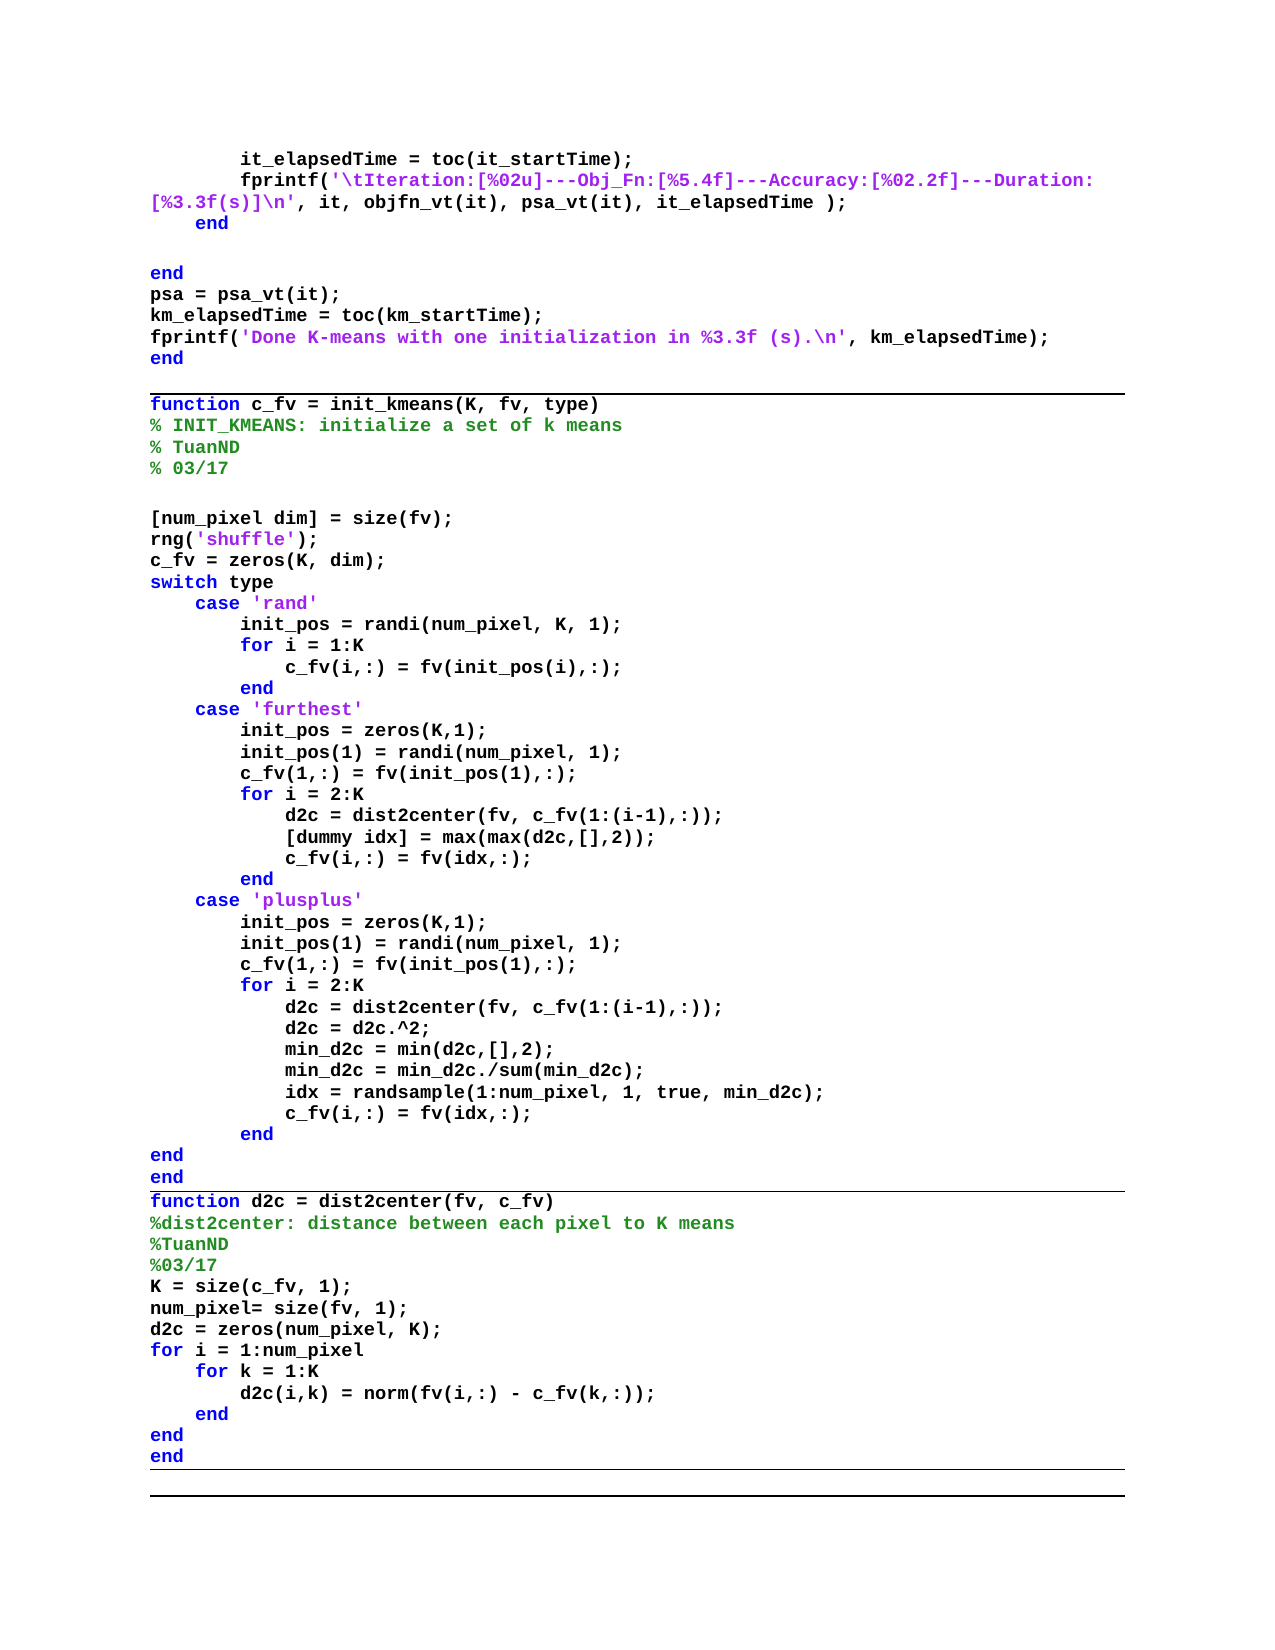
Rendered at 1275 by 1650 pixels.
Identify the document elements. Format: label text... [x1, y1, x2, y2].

text init_pos = zeros(K,1); [150, 912, 1125, 934]
text function c_fv = init_kmeans(K, fv, type) [150, 395, 1125, 416]
text %dist2center: distance between each pixel to K means [150, 1213, 1125, 1235]
text fprintf('\tIteration:[%02u]---Obj_Fn:[%5.4f]---Accuracy:[%02.2f]---Duration:[%3.3f(s)]\n', it, objfn_vt(it), psa_vt(it), it_elapsedTime ); [150, 171, 1125, 214]
text end [150, 214, 1125, 235]
text it_elapsedTime = toc(it_startTime); [150, 150, 1125, 171]
text function d2c = dist2center(fv, c_fv) [150, 1192, 1125, 1213]
text init_pos = zeros(K,1); [150, 721, 1125, 742]
text %TuanND [150, 1235, 1125, 1256]
text psa = psa_vt(it); [150, 285, 1125, 306]
text min_d2c = min(d2c,[],2); [150, 1040, 1125, 1061]
text end [150, 1167, 1125, 1191]
text switch type [150, 572, 1125, 594]
text end [150, 1426, 1125, 1447]
text c_fv(i,:) = fv(idx,:); [150, 1104, 1125, 1125]
text rng('shuffle'); [150, 530, 1125, 551]
text c_fv(1,:) = fv(init_pos(1),:); [150, 955, 1125, 976]
text end [150, 1146, 1125, 1167]
text end [150, 349, 1125, 370]
text [dummy idx] = max(max(d2c,[],2)); [150, 827, 1125, 849]
text idx = randsample(1:num_pixel, 1, true, min_d2c); [150, 1082, 1125, 1104]
text init_pos(1) = randi(num_pixel, 1); [150, 742, 1125, 764]
text end [150, 1405, 1125, 1426]
text for i = 1:K [150, 636, 1125, 657]
text end [150, 264, 1125, 285]
text d2c = dist2center(fv, c_fv(1:(i-1),:)); [150, 997, 1125, 1019]
text for i = 2:K [150, 785, 1125, 806]
text % TuanND [150, 437, 1125, 459]
text [num_pixel dim] = size(fv); [150, 509, 1125, 530]
text for i = 1:num_pixel [150, 1341, 1125, 1362]
text end [150, 679, 1125, 700]
text c_fv(i,:) = fv(init_pos(i),:); [150, 657, 1125, 679]
text %03/17 [150, 1256, 1125, 1277]
text d2c = zeros(num_pixel, K); [150, 1320, 1125, 1341]
text end [150, 1125, 1125, 1146]
text case 'plusplus' [150, 891, 1125, 912]
text d2c = dist2center(fv, c_fv(1:(i-1),:)); [150, 806, 1125, 827]
text % 03/17 [150, 459, 1125, 480]
text c_fv(1,:) = fv(init_pos(1),:); [150, 764, 1125, 785]
text init_pos = randi(num_pixel, K, 1); [150, 615, 1125, 636]
text d2c = d2c.^2; [150, 1019, 1125, 1040]
text d2c(i,k) = norm(fv(i,:) - c_fv(k,:)); [150, 1383, 1125, 1405]
text for i = 2:K [150, 976, 1125, 997]
text end [150, 1447, 1125, 1468]
text num_pixel= size(fv, 1); [150, 1298, 1125, 1320]
text min_d2c = min_d2c./sum(min_d2c); [150, 1061, 1125, 1082]
text % INIT_KMEANS: initialize a set of k means [150, 416, 1125, 437]
text end [150, 870, 1125, 891]
text for k = 1:K [150, 1362, 1125, 1383]
text K = size(c_fv, 1); [150, 1277, 1125, 1298]
text init_pos(1) = randi(num_pixel, 1); [150, 934, 1125, 955]
text case 'rand' [150, 594, 1125, 615]
text fprintf('Done K-means with one initialization in %3.3f (s).\n', km_elapsedTime); [150, 327, 1125, 349]
text case 'furthest' [150, 700, 1125, 721]
text km_elapsedTime = toc(km_startTime); [150, 306, 1125, 327]
text c_fv(i,:) = fv(idx,:); [150, 849, 1125, 870]
text c_fv = zeros(K, dim); [150, 551, 1125, 572]
